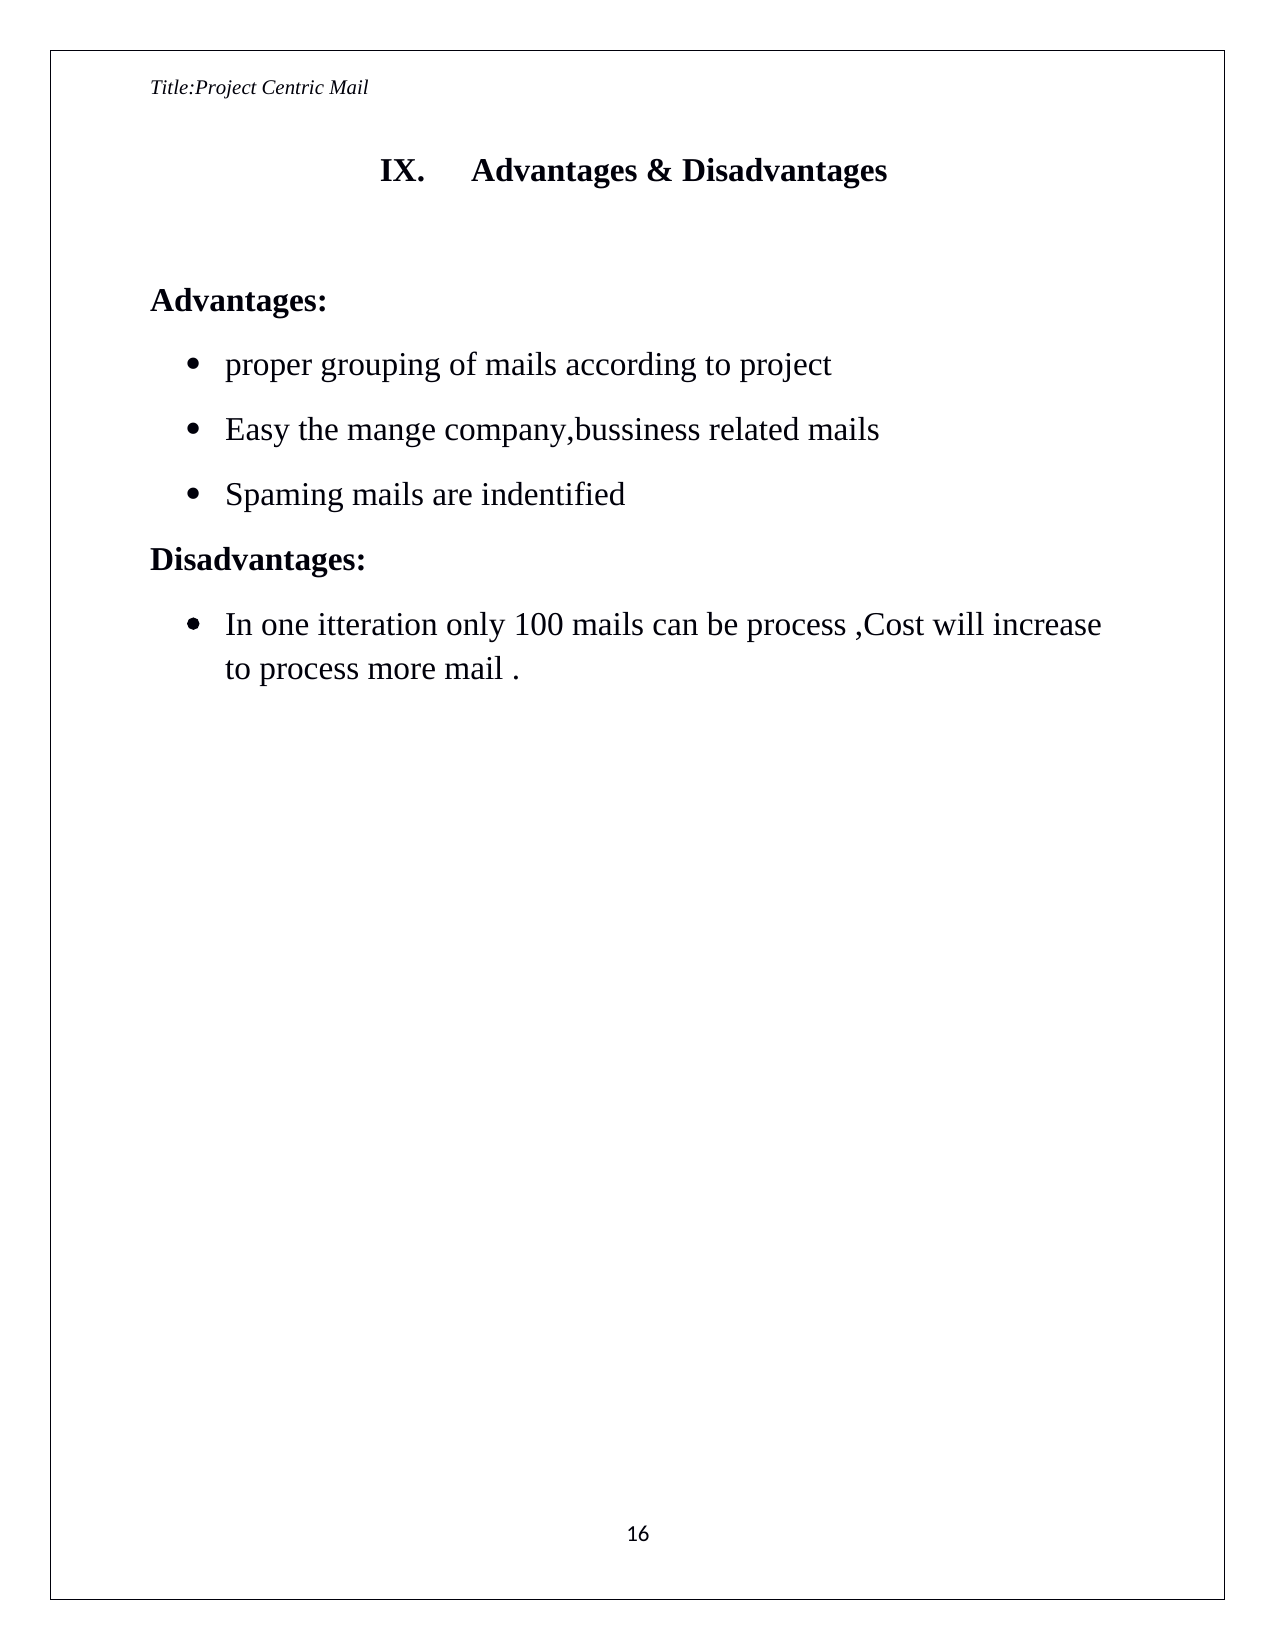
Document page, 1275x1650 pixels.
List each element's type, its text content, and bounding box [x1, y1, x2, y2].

text Advantages: [150, 280, 1125, 318]
list proper grouping of mails according to project [187, 345, 1125, 383]
list Easy the mange company,bussiness related mails [187, 409, 1125, 448]
list Advantages & Disadvantages [187, 150, 1125, 188]
list Spaming mails are indentified [187, 474, 1125, 513]
list In one itteration only 100 mails can be process ,Cost will increase to process more mail . [187, 604, 1125, 687]
text Disadvantages: [150, 539, 1125, 578]
